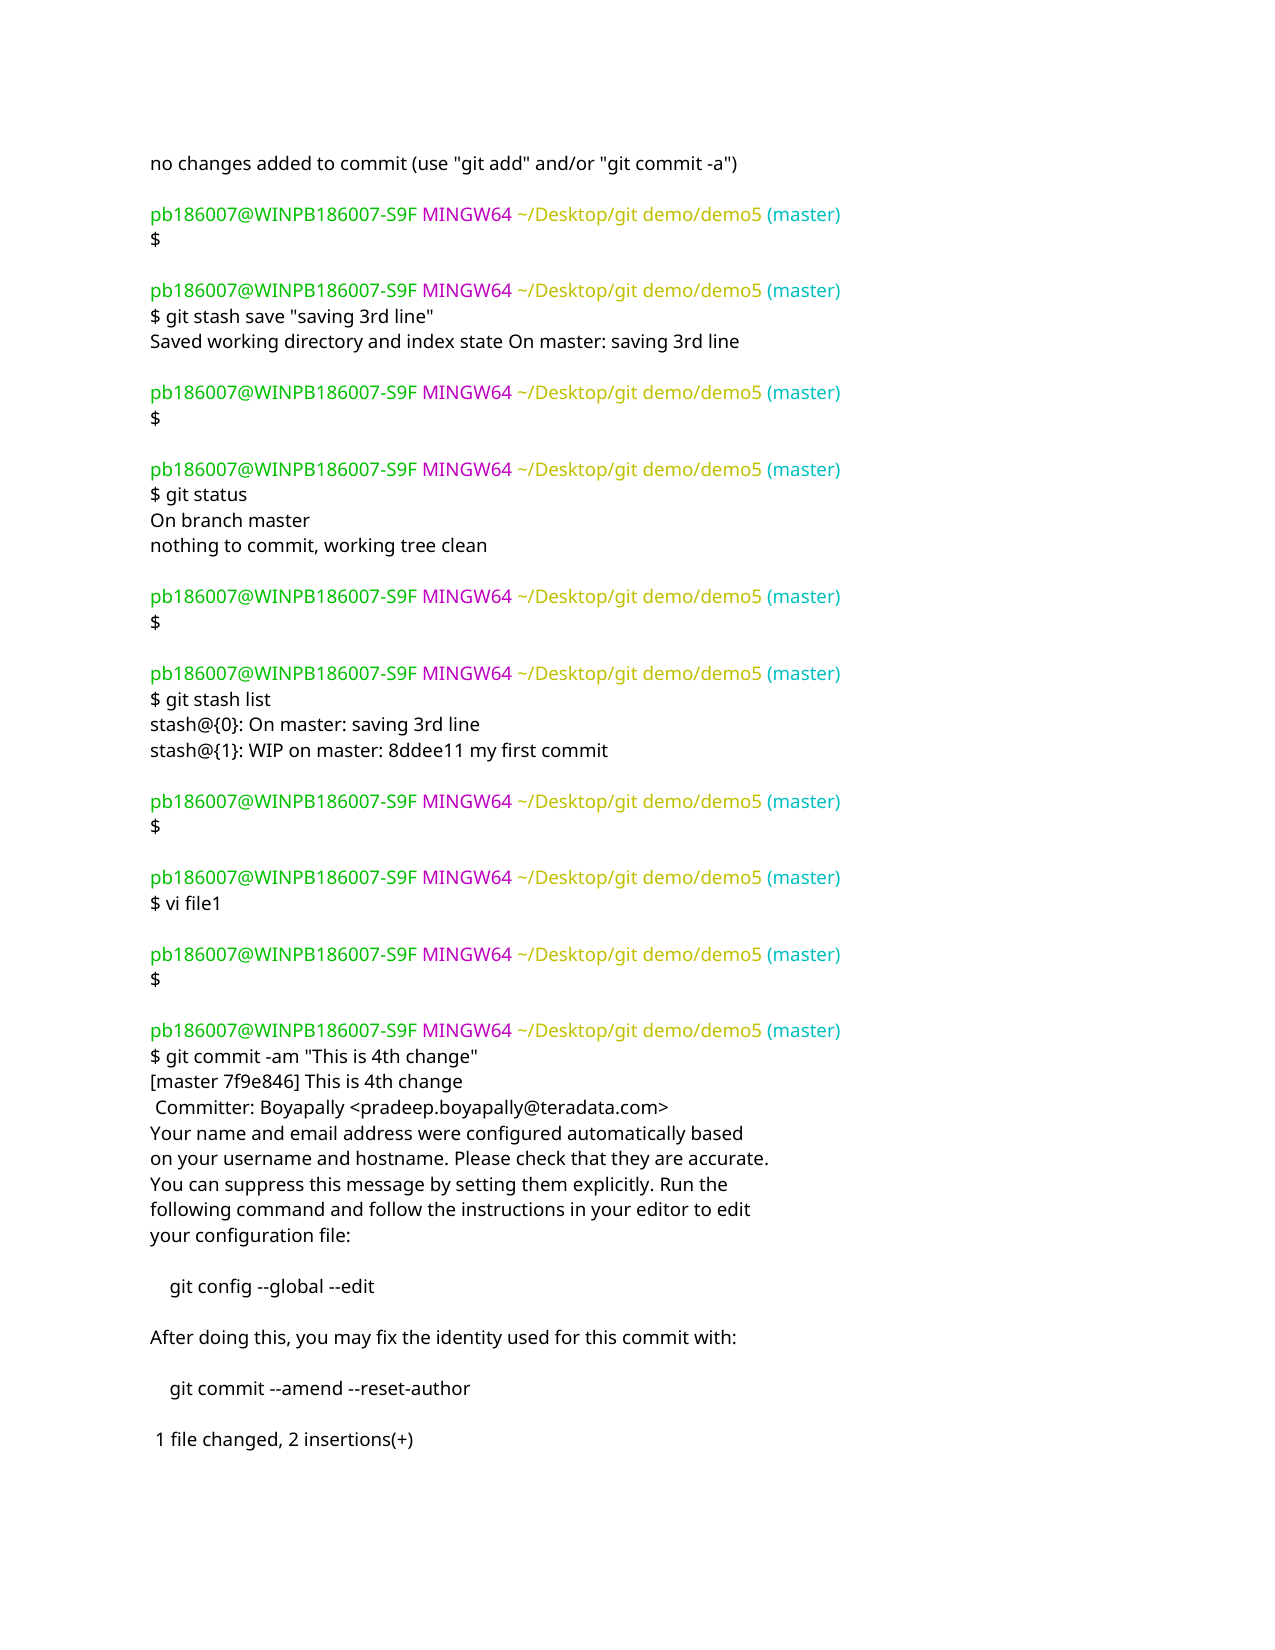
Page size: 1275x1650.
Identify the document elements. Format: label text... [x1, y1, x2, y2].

text pb186007@WINPB186007-S9F MINGW64 ~/Desktop/git demo/demo5 (master) [150, 278, 1125, 303]
text stash@{1}: WIP on master: 8ddee11 my first commit [150, 737, 1125, 762]
text following command and follow the instructions in your editor to edit [150, 1196, 1125, 1222]
text nothing to commit, working tree clean [150, 533, 1125, 558]
text Your name and email address were configured automatically based [150, 1120, 1125, 1145]
text 1 file changed, 2 insertions(+) [150, 1426, 1125, 1452]
text pb186007@WINPB186007-S9F MINGW64 ~/Desktop/git demo/demo5 (master) [150, 864, 1125, 890]
text $ git status [150, 482, 1125, 507]
text $ git stash save "saving 3rd line" [150, 303, 1125, 329]
text $ [150, 967, 1125, 992]
text $ [150, 405, 1125, 431]
text After doing this, you may fix the identity used for this commit with: [150, 1324, 1125, 1349]
text $ vi file1 [150, 890, 1125, 916]
text $ [150, 609, 1125, 635]
text $ [150, 813, 1125, 839]
text $ [150, 227, 1125, 252]
text Committer: Boyapally <pradeep.boyapally@teradata.com> [150, 1094, 1125, 1120]
text no changes added to commit (use "git add" and/or "git commit -a") [150, 150, 1125, 176]
text on your username and hostname. Please check that they are accurate. [150, 1145, 1125, 1171]
text $ git stash list [150, 686, 1125, 711]
text your configuration file: [150, 1222, 1125, 1247]
text stash@{0}: On master: saving 3rd line [150, 711, 1125, 737]
text pb186007@WINPB186007-S9F MINGW64 ~/Desktop/git demo/demo5 (master) [150, 941, 1125, 967]
text pb186007@WINPB186007-S9F MINGW64 ~/Desktop/git demo/demo5 (master) [150, 201, 1125, 227]
text pb186007@WINPB186007-S9F MINGW64 ~/Desktop/git demo/demo5 (master) [150, 660, 1125, 686]
text git commit --amend --reset-author [150, 1375, 1125, 1401]
text Saved working directory and index state On master: saving 3rd line [150, 329, 1125, 354]
text pb186007@WINPB186007-S9F MINGW64 ~/Desktop/git demo/demo5 (master) [150, 456, 1125, 482]
text $ git commit -am "This is 4th change" [150, 1043, 1125, 1069]
text pb186007@WINPB186007-S9F MINGW64 ~/Desktop/git demo/demo5 (master) [150, 788, 1125, 813]
text pb186007@WINPB186007-S9F MINGW64 ~/Desktop/git demo/demo5 (master) [150, 1018, 1125, 1043]
text You can suppress this message by setting them explicitly. Run the [150, 1171, 1125, 1196]
text pb186007@WINPB186007-S9F MINGW64 ~/Desktop/git demo/demo5 (master) [150, 584, 1125, 609]
text On branch master [150, 507, 1125, 533]
text pb186007@WINPB186007-S9F MINGW64 ~/Desktop/git demo/demo5 (master) [150, 380, 1125, 405]
text git config --global --edit [150, 1273, 1125, 1298]
text [master 7f9e846] This is 4th change [150, 1069, 1125, 1094]
